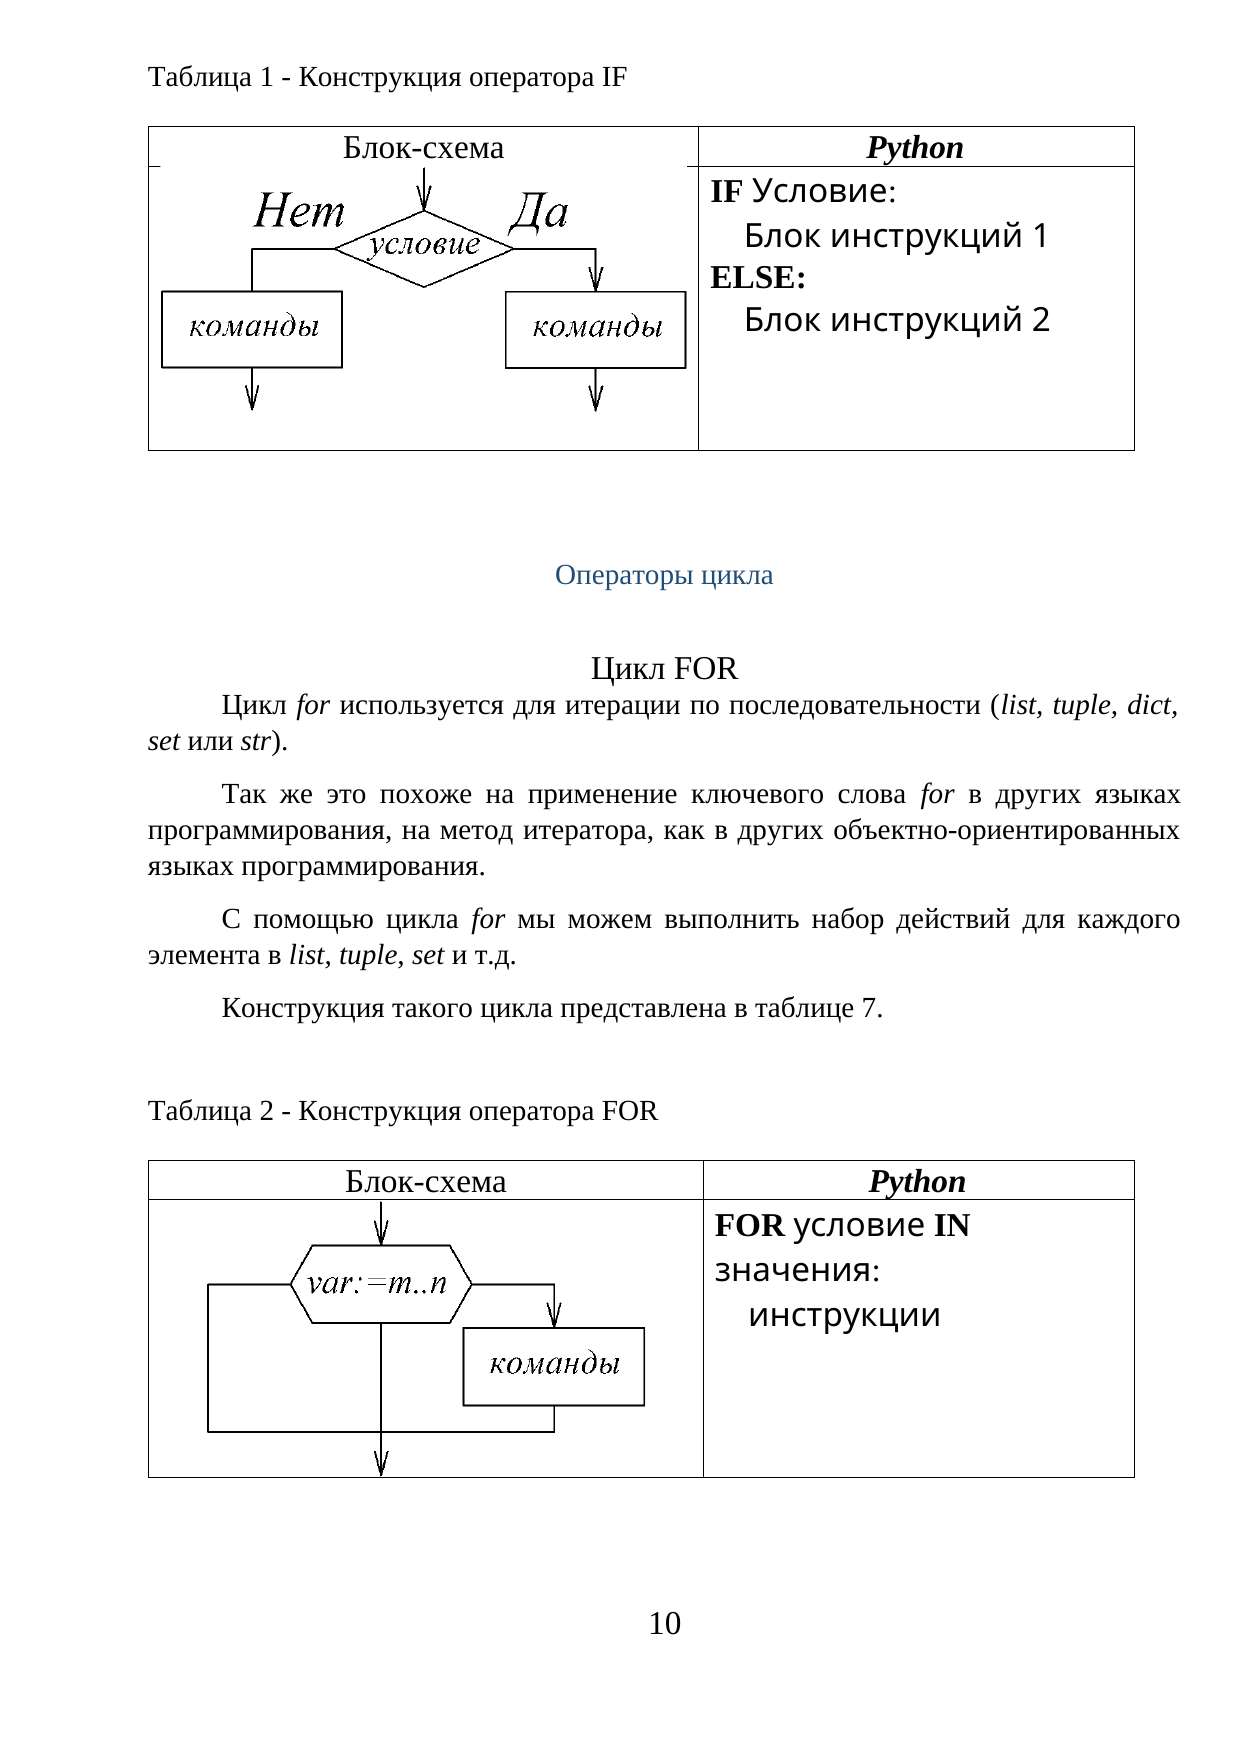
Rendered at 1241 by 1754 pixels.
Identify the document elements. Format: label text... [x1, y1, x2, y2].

table_cell [149, 167, 698, 450]
picture [206, 1200, 646, 1477]
table_header Блок-схема [149, 1161, 703, 1199]
picture [160, 166, 687, 412]
table_header Python [704, 1161, 1134, 1199]
text Так же это похоже на применение ключевого слова for в других языках программирования, на метод итератора, как в других объектно-ориентированных языках программирования. [148, 776, 1181, 882]
table_header Блок-схема [149, 127, 698, 166]
table_cell FOR условие IN значения: инструкции [704, 1200, 1134, 1477]
text Цикл FOR [148, 648, 1181, 687]
table_cell [646, 1200, 703, 1477]
text Таблица 1 - Конструкция оператора IF [148, 59, 1181, 93]
text Таблица 2 - Конструкция оператора FOR [148, 1093, 1181, 1126]
table_header Python [699, 127, 1134, 166]
text С помощью цикла for мы можем выполнить набор действий для каждого элемента в list, tuple, set и т.д. [148, 901, 1181, 971]
table_cell IF Условие: Блок инструкций 1 ELSE: Блок инструкций 2 [699, 167, 1134, 450]
text Конструкция такого цикла представлена в таблице 7. [148, 990, 1181, 1023]
table_cell [149, 1200, 206, 1477]
text Цикл for используется для итерации по последовательности (list, tuple, dict, set или str). [148, 687, 1181, 756]
subtitle Операторы цикла [148, 557, 1181, 590]
